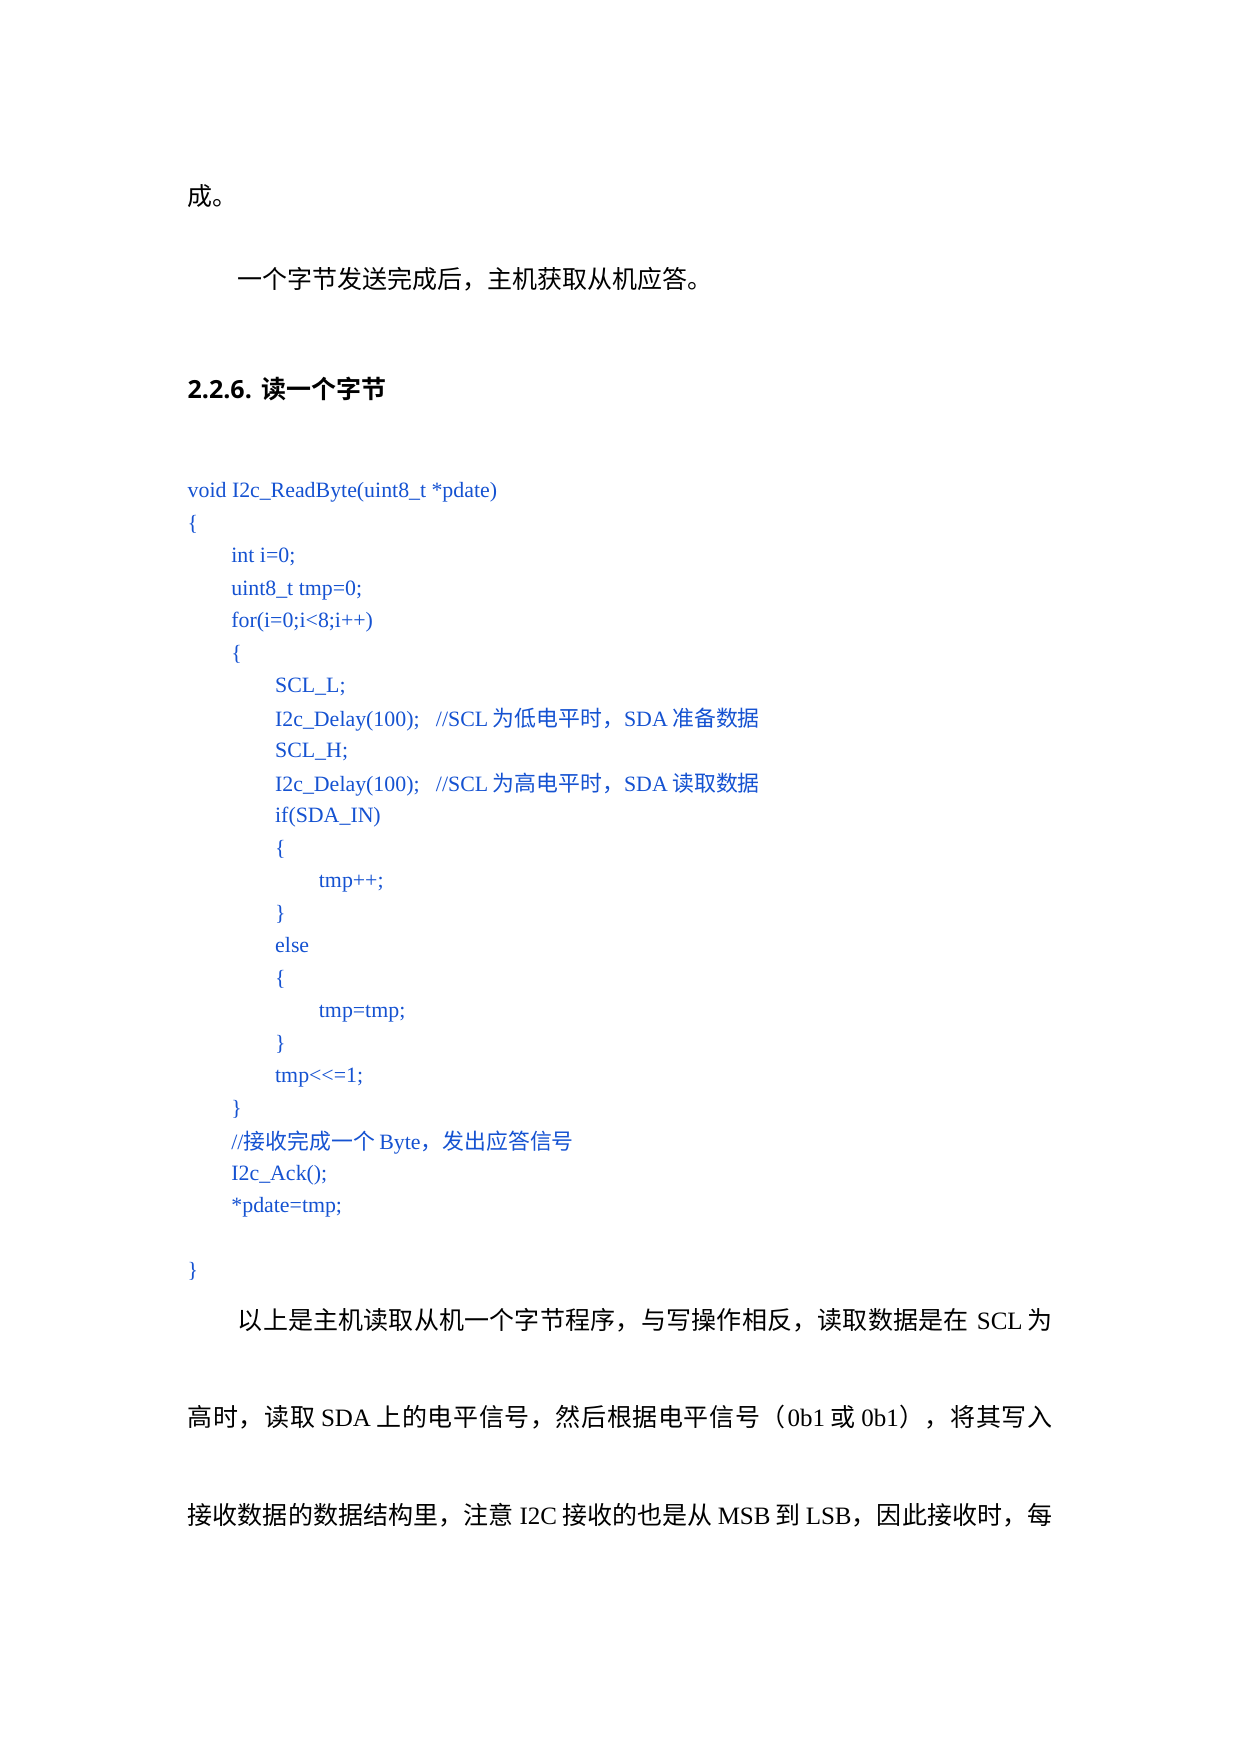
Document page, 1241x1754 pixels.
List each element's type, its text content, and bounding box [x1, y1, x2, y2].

text *pdate=tmp; [187, 1188, 1053, 1221]
text } [187, 896, 1053, 928]
text tmp++; [187, 863, 1053, 896]
text tmp<<=1; [187, 1058, 1053, 1091]
text } [187, 1091, 1053, 1123]
text { [187, 636, 1053, 668]
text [187, 1286, 1053, 1546]
text //接收完成一个Byte，发出应答信号 [187, 1123, 1053, 1156]
text } [187, 1253, 1053, 1286]
text tmp=tmp; [187, 993, 1053, 1026]
text SCL_L; [187, 668, 1053, 701]
text for(i=0;i<8;i++) [187, 603, 1053, 636]
text if(SDA_IN) [187, 798, 1053, 831]
text 一个字节发送完成后，主机获取从机应答。 [187, 245, 1053, 310]
text I2c_Delay(100); //SCL为高电平时，SDA读取数据 [187, 766, 1053, 798]
text void I2c_ReadByte(uint8_t *pdate) [187, 473, 1053, 506]
text I2c_Ack(); [187, 1156, 1053, 1188]
subtitle 读一个字节 [187, 355, 1053, 420]
text SCL_H; [187, 733, 1053, 766]
text else [187, 928, 1053, 961]
text uint8_t tmp=0; [187, 571, 1053, 603]
text { [187, 506, 1053, 538]
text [187, 162, 1053, 227]
text I2c_Delay(100); //SCL为低电平时，SDA准备数据 [187, 701, 1053, 733]
text { [187, 961, 1053, 993]
text { [187, 831, 1053, 863]
text int i=0; [187, 538, 1053, 571]
text } [187, 1026, 1053, 1058]
